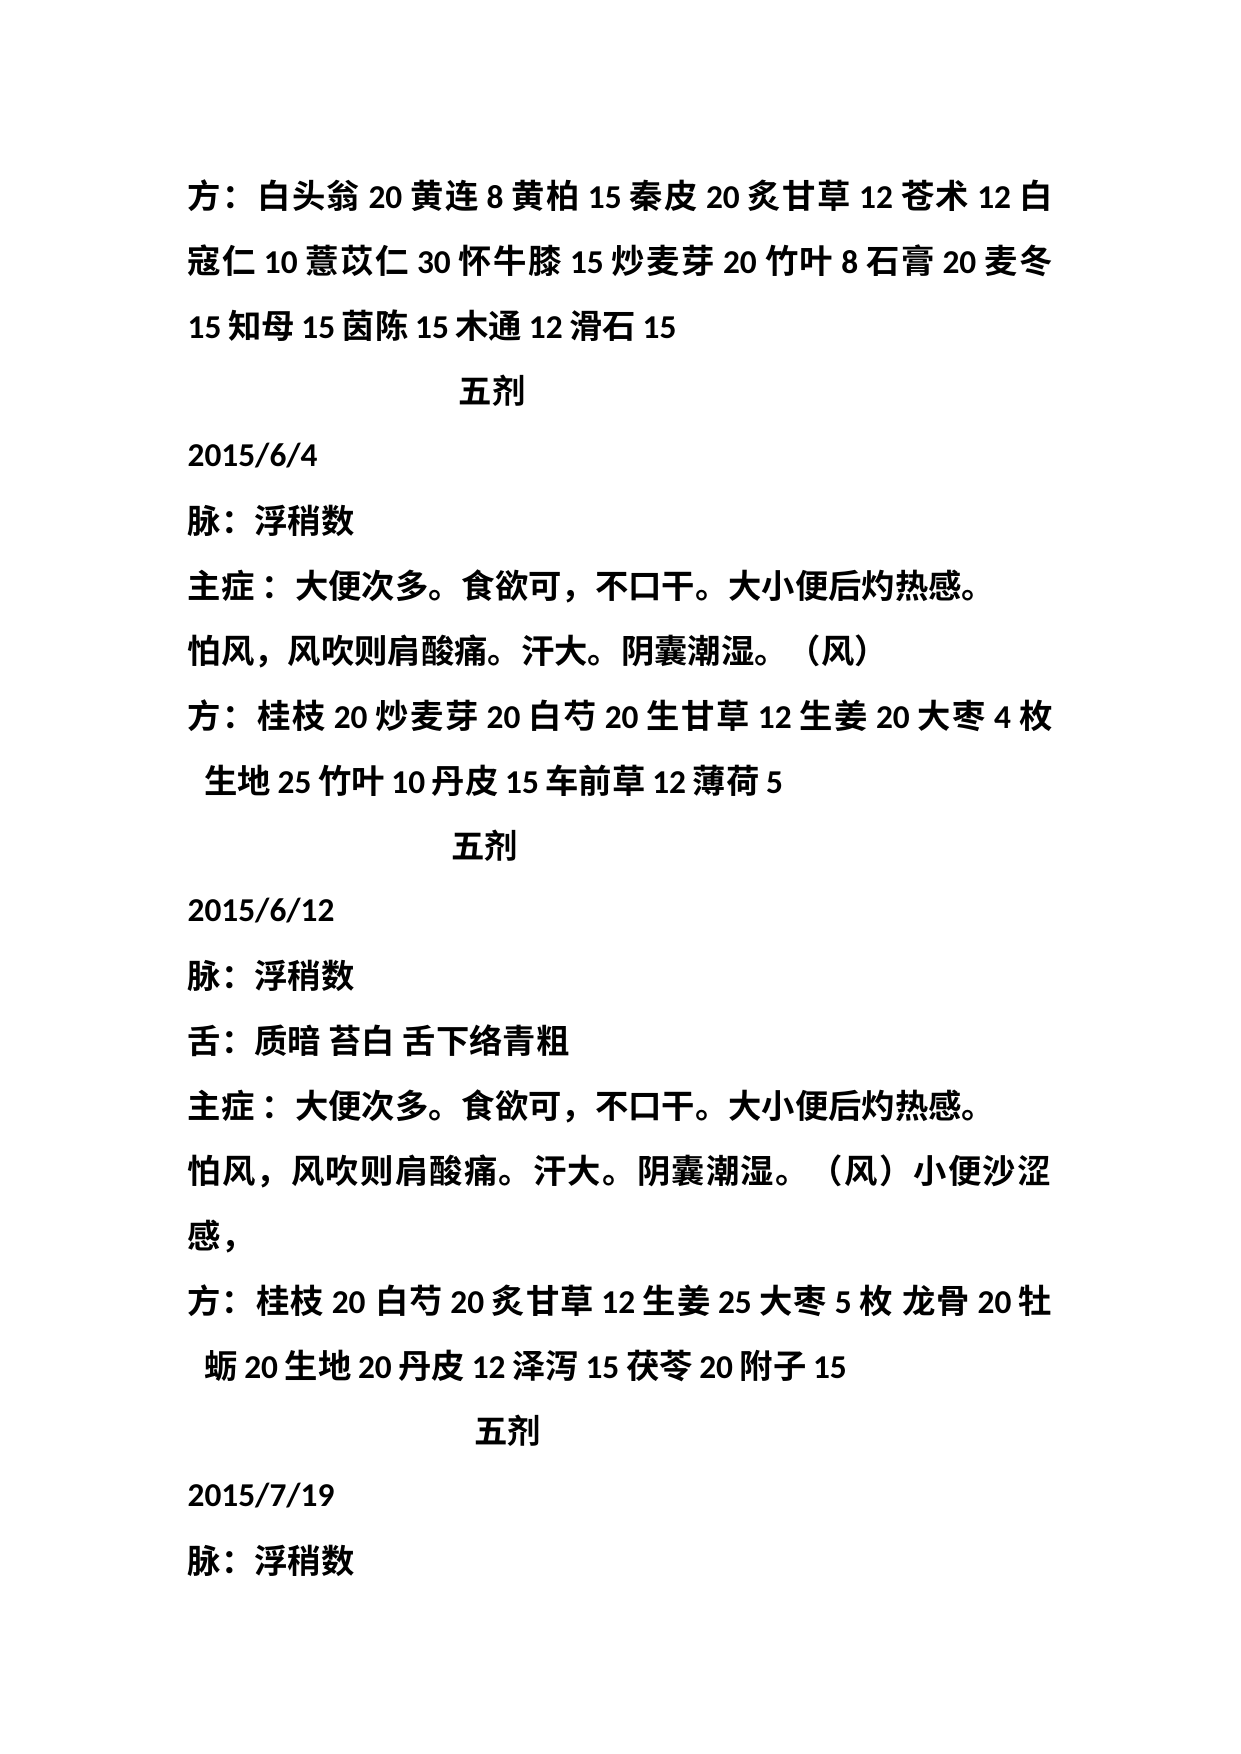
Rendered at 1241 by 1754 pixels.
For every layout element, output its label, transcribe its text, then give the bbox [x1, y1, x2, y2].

text 脉：浮稍数 [187, 942, 1053, 1007]
text 方：白头翁20黄连8黄柏15秦皮20炙甘草12苍术12白寇仁10薏苡仁30怀牛膝15炒麦芽20竹叶8石膏20麦冬15知母15茵陈15木通12滑石15 [187, 162, 1053, 357]
text 方：桂枝20 白芍20炙甘草12生姜25大枣5枚 龙骨20牡蛎20生地20丹皮12泽泻15茯苓20附子15 [187, 1267, 1053, 1397]
text 2015/7/19 [187, 1462, 1053, 1527]
text 五剂 [187, 1397, 1053, 1462]
text 舌：质暗 苔白 舌下络青粗 [187, 1007, 1053, 1072]
text 五剂 [187, 357, 1053, 422]
text 方：桂枝20炒麦芽20白芍20生甘草12生姜20大枣4枚生地25竹叶10丹皮15车前草12薄荷5 [187, 682, 1053, 812]
text 2015/6/4 [187, 422, 1053, 487]
text 脉：浮稍数 [187, 487, 1053, 552]
text 五剂 [187, 812, 1053, 877]
text 怕风，风吹则肩酸痛。汗大。阴囊潮湿。（风） [187, 617, 1053, 682]
text 脉：浮稍数 [187, 1527, 1053, 1592]
text 主症 ：大便次多。食欲可，不口干。大小便后灼热感。 [187, 1072, 1053, 1137]
text 2015/6/12 [187, 877, 1053, 942]
text 主症 ：大便次多。食欲可，不口干。大小便后灼热感。 [187, 552, 1053, 617]
text 怕风，风吹则肩酸痛。汗大。阴囊潮湿。（风）小便沙涩感， [187, 1137, 1053, 1267]
